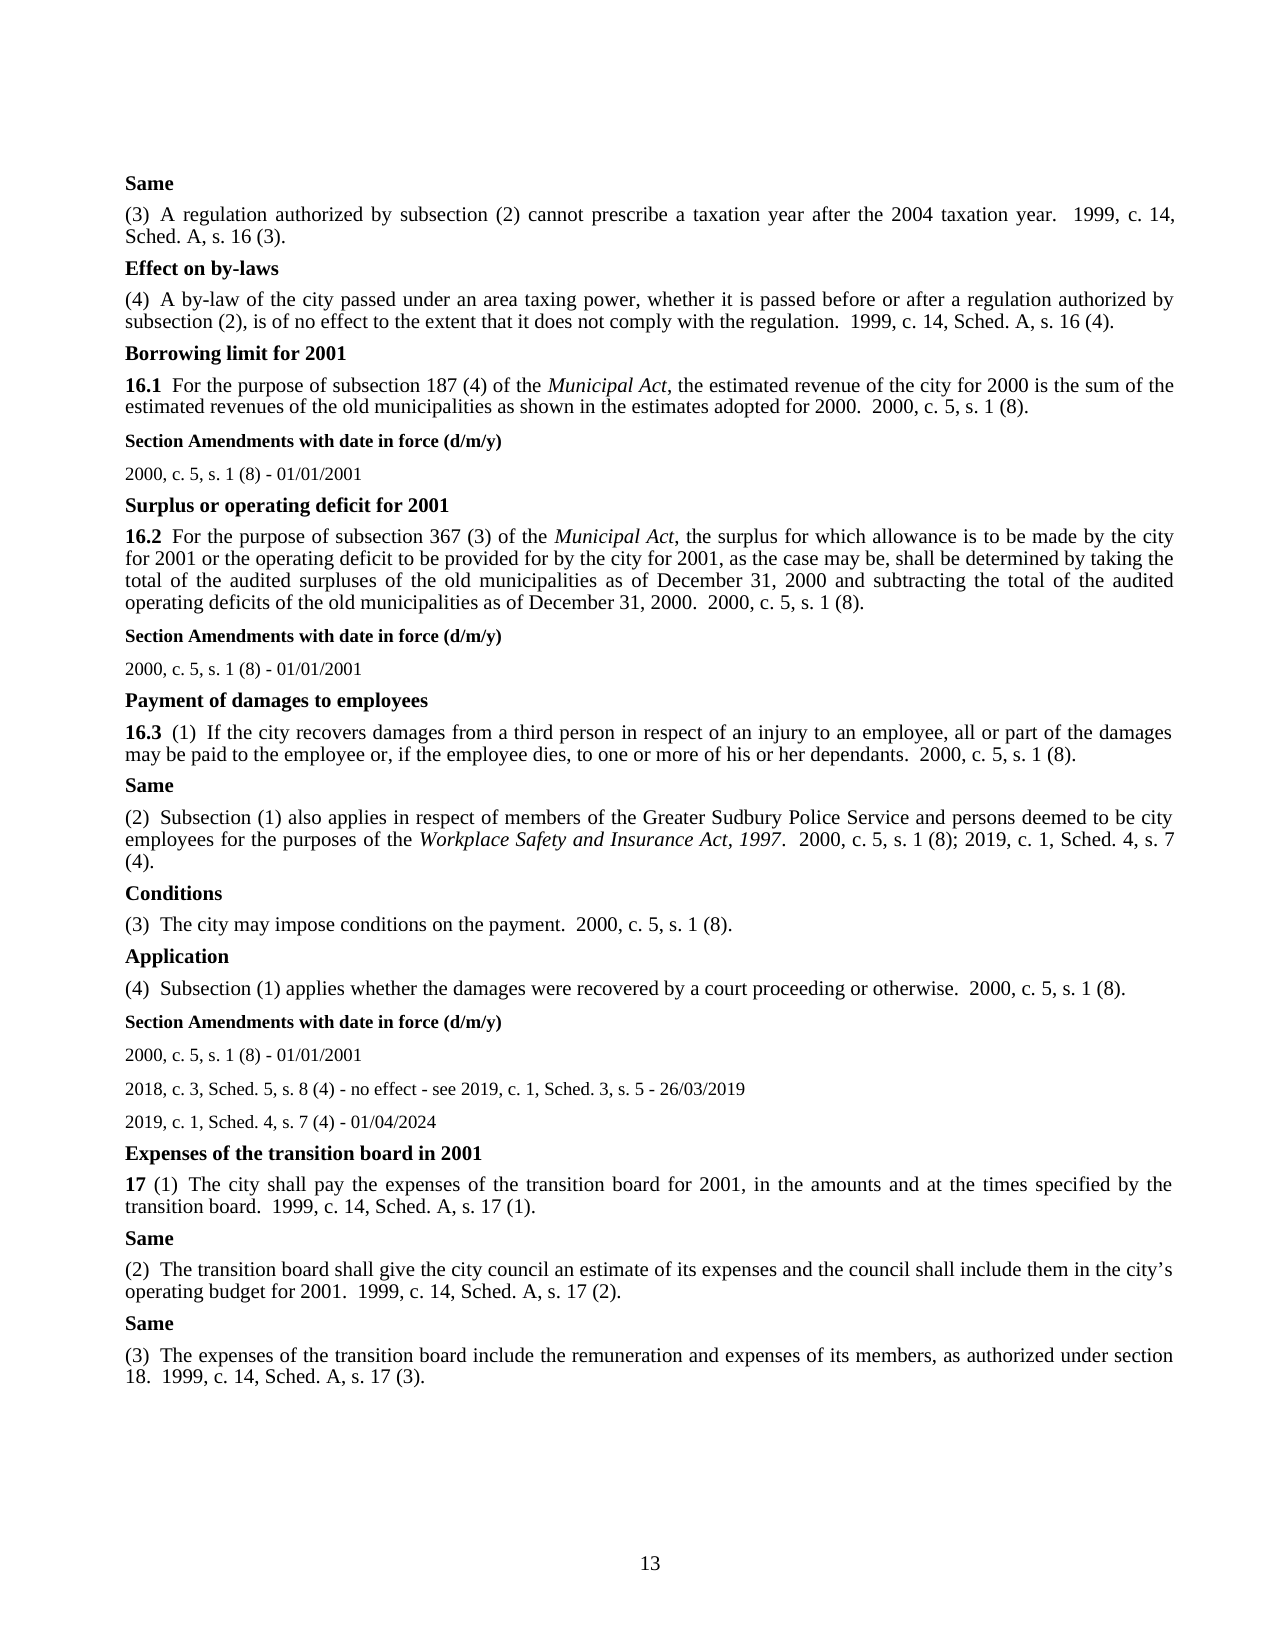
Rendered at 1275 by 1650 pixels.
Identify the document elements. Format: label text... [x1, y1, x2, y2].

text Effect on by-laws [125, 260, 1175, 279]
text Same [125, 778, 1175, 797]
text (2) Subsection (1) also applies in respect of members of the Greater Sudbury Police Service and persons deemed to be city employees for the purposes of the Workplace Safety and Insurance Act, 1997. 2000, c. 5, s. 1 (8); 2019, c. 1, Sched. 4, s. 7 (4). [125, 807, 1175, 872]
text Same [125, 175, 1175, 194]
text Borrowing limit for 2001 [125, 345, 1175, 364]
text Surplus or operating deficit for 2001 [125, 497, 1175, 516]
text 16.3 (1) If the city recovers damages from a third person in respect of an injury to an employee, all or part of the damages may be paid to the employee or, if the employee dies, to one or more of his or her dependants. 2000, c. 5, s. 1 (8). [125, 722, 1175, 765]
text Same [125, 1230, 1175, 1249]
text (3) The city may impose conditions on the payment. 2000, c. 5, s. 1 (8). [125, 914, 1175, 936]
text Section Amendments with date in force (d/m/y) [125, 430, 1175, 451]
text Application [125, 948, 1175, 967]
text 2000, c. 5, s. 1 (8) - 01/01/2001 [125, 463, 1175, 485]
text 2000, c. 5, s. 1 (8) - 01/01/2001 [125, 658, 1175, 680]
text (4) A by-law of the city passed under an area taxing power, whether it is passed before or after a regulation authorized by subsection (2), is of no effect to the extent that it does not comply with the regulation. 1999, c. 14, Sched. A, s. 16 (4). [125, 289, 1175, 333]
text 2019, c. 1, Sched. 4, s. 7 (4) - 01/04/2024 [125, 1111, 1175, 1133]
text (2) The transition board shall give the city council an estimate of its expenses and the council shall include them in the city’s operating budget for 2001. 1999, c. 14, Sched. A, s. 17 (2). [125, 1259, 1175, 1303]
text Section Amendments with date in force (d/m/y) [125, 1011, 1175, 1033]
text 16.1 For the purpose of subsection 187 (4) of the Municipal Act, the estimated revenue of the city for 2000 is the sum of the estimated revenues of the old municipalities as shown in the estimates adopted for 2000. 2000, c. 5, s. 1 (8). [125, 374, 1175, 418]
text Conditions [125, 885, 1175, 904]
text Payment of damages to employees [125, 693, 1175, 711]
text 2018, c. 3, Sched. 5, s. 8 (4) - no effect - see 2019, c. 1, Sched. 3, s. 5 - 26/03/2019 [125, 1077, 1175, 1099]
text 17 (1) The city shall pay the expenses of the transition board for 2001, in the amounts and at the times specified by the transition board. 1999, c. 14, Sched. A, s. 17 (1). [125, 1174, 1175, 1218]
text (4) Subsection (1) applies whether the damages were recovered by a court proceeding or otherwise. 2000, c. 5, s. 1 (8). [125, 977, 1175, 999]
text (3) The expenses of the transition board include the remuneration and expenses of its members, as authorized under section 18. 1999, c. 14, Sched. A, s. 17 (3). [125, 1345, 1175, 1388]
text 16.2 For the purpose of subsection 367 (3) of the Municipal Act, the surplus for which allowance is to be made by the city for 2001 or the operating deficit to be provided for by the city for 2001, as the case may be, shall be determined by taking the total of the audited surpluses of the old municipalities as of December 31, 2000 and subtracting the total of the audited operating deficits of the old municipalities as of December 31, 2000. 2000, c. 5, s. 1 (8). [125, 526, 1175, 613]
text Section Amendments with date in force (d/m/y) [125, 625, 1175, 647]
text (3) A regulation authorized by subsection (2) cannot prescribe a taxation year after the 2004 taxation year. 1999, c. 14, Sched. A, s. 16 (3). [125, 204, 1175, 248]
text Expenses of the transition board in 2001 [125, 1145, 1175, 1164]
text Same [125, 1316, 1175, 1334]
text 2000, c. 5, s. 1 (8) - 01/01/2001 [125, 1044, 1175, 1066]
